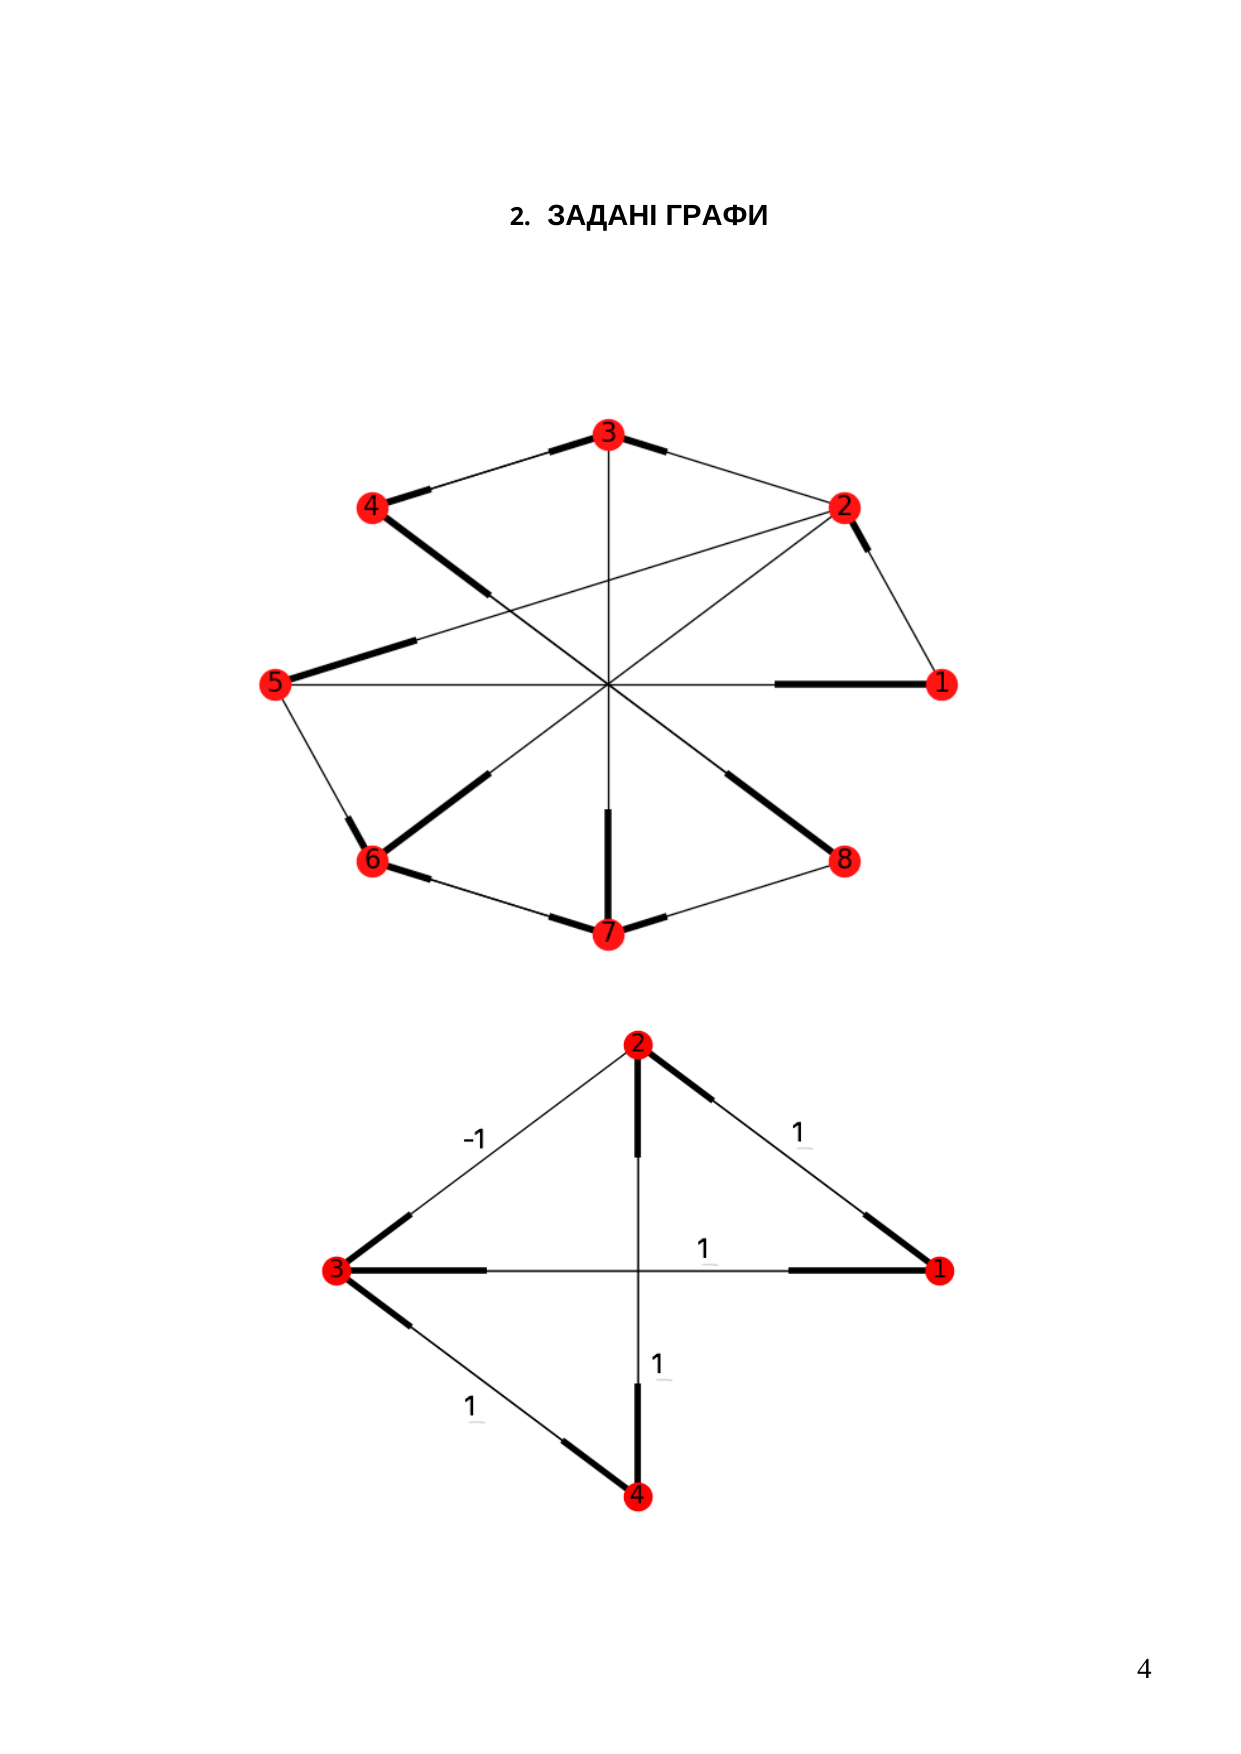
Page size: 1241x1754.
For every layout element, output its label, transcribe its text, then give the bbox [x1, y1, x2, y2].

picture [311, 1023, 969, 1525]
picture [237, 413, 973, 957]
subtitle Задані графи [126, 198, 1152, 232]
